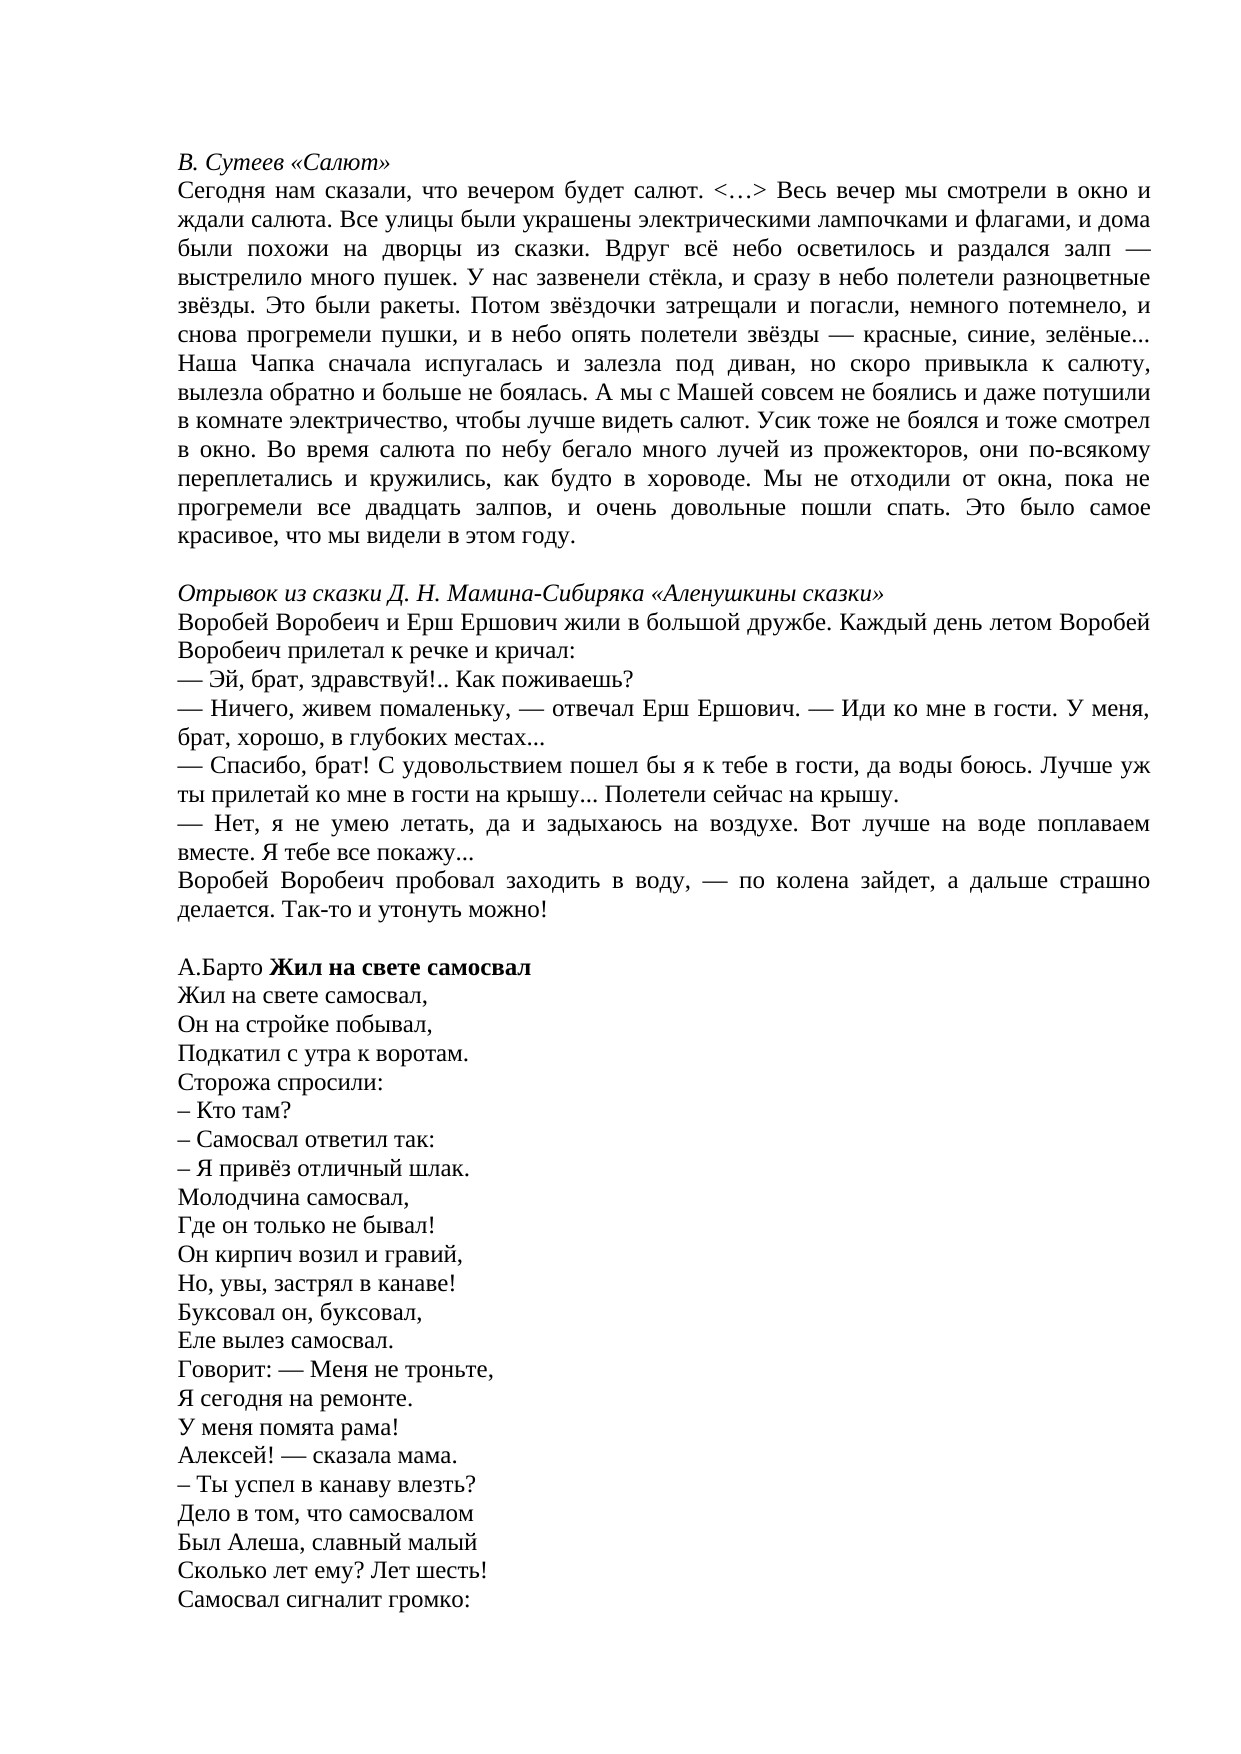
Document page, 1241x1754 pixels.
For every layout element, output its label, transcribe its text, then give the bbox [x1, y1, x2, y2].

text А.Барто Жил на свете самосвал [177, 952, 1152, 981]
text Он на стройке побывал, [177, 1009, 1152, 1038]
text Говорит: — Меня не троньте, [177, 1354, 1152, 1383]
text – Ты успел в канаву влезть? [177, 1469, 1152, 1498]
text Воробей Воробеич и Ерш Ершович жили в большой дружбе. Каждый день летом Воробей Воробеич прилетал к речке и кричал: [177, 607, 1152, 664]
text – Самосвал ответил так: [177, 1124, 1152, 1153]
text Буксовал он, буксовал, [177, 1297, 1152, 1326]
text Воробей Воробеич пробовал заходить в воду, — по колена зайдет, а дальше страшно делается. Так-то и утонуть можно! [177, 866, 1152, 923]
text Сегодня нам сказали, что вечером будет салют. <…> Весь вечер мы смотрели в окно и ждали салюта. Все улицы были украшены электрическими лампочками и флагами, и дома были похожи на дворцы из сказки. Вдруг всё небо осветилось и раздался залп — выстрелило много пушек. У нас зазвенели стёкла, и сразу в небо полетели разноцветные звёзды. Это были ракеты. Потом звёздочки затрещали и погасли, немного потемнело, и снова прогремели пушки, и в небо опять полетели звёзды — красные, синие, зелёные... Наша Чапка сначала испугалась и залезла под диван, но скоро привыкла к салюту, вылезла обратно и больше не боялась. А мы с Машей совсем не боялись и даже потушили в комнате электричество, чтобы лучше видеть салют. Усик тоже не боялся и тоже смотрел в окно. Во время салюта по небу бегало много лучей из прожекторов, они по-всякому переплетались и кружились, как будто в хороводе. Мы не отходили от окна, пока не прогремели все двадцать залпов, и очень довольные пошли спать. Это было самое красивое, что мы видели в этом году. [177, 176, 1152, 549]
text Я сегодня на ремонте. [177, 1383, 1152, 1412]
text Он кирпич возил и гравий, [177, 1239, 1152, 1268]
text – Я привёз отличный шлак. [177, 1153, 1152, 1182]
text У меня помята рама! [177, 1412, 1152, 1441]
text — Ничего, живем помаленьку, — отвечал Ерш Ершович. — Иди ко мне в гости. У меня, брат, хорошо, в глубоких местах... [177, 693, 1152, 751]
text В. Сутеев «Салют» [177, 147, 1152, 176]
text Жил на свете самосвал, [177, 981, 1152, 1009]
text — Нет, я не умею летать, да и задыхаюсь на воздухе. Вот лучше на воде поплаваем вместе. Я тебе все покажу... [177, 808, 1152, 866]
text – Кто там? [177, 1096, 1152, 1124]
text — Спасибо, брат! С удовольствием пошел бы я к тебе в гости, да воды боюсь. Лучше уж ты прилетай ко мне в гости на крышу... Полетели сейчас на крышу. [177, 751, 1152, 808]
text Где он только не бывал! [177, 1211, 1152, 1239]
text Дело в том, что самосвалом [177, 1498, 1152, 1527]
text Но, увы, застрял в канаве! [177, 1268, 1152, 1297]
text Алексей! — сказала мама. [177, 1441, 1152, 1469]
text Сторожа спросили: [177, 1067, 1152, 1096]
text Сколько лет ему? Лет шесть! [177, 1556, 1152, 1584]
text Молодчина самосвал, [177, 1182, 1152, 1211]
text Отрывок из сказки Д. Н. Мамина-Сибиряка «Аленушкины сказки» [177, 578, 1152, 607]
text Был Алеша, славный малый [177, 1527, 1152, 1556]
text Самосвал сигналит громко: [177, 1584, 1152, 1613]
text Подкатил с утра к воротам. [177, 1038, 1152, 1067]
text Еле вылез самосвал. [177, 1326, 1152, 1354]
text — Эй, брат, здравствуй!.. Как поживаешь? [177, 664, 1152, 693]
